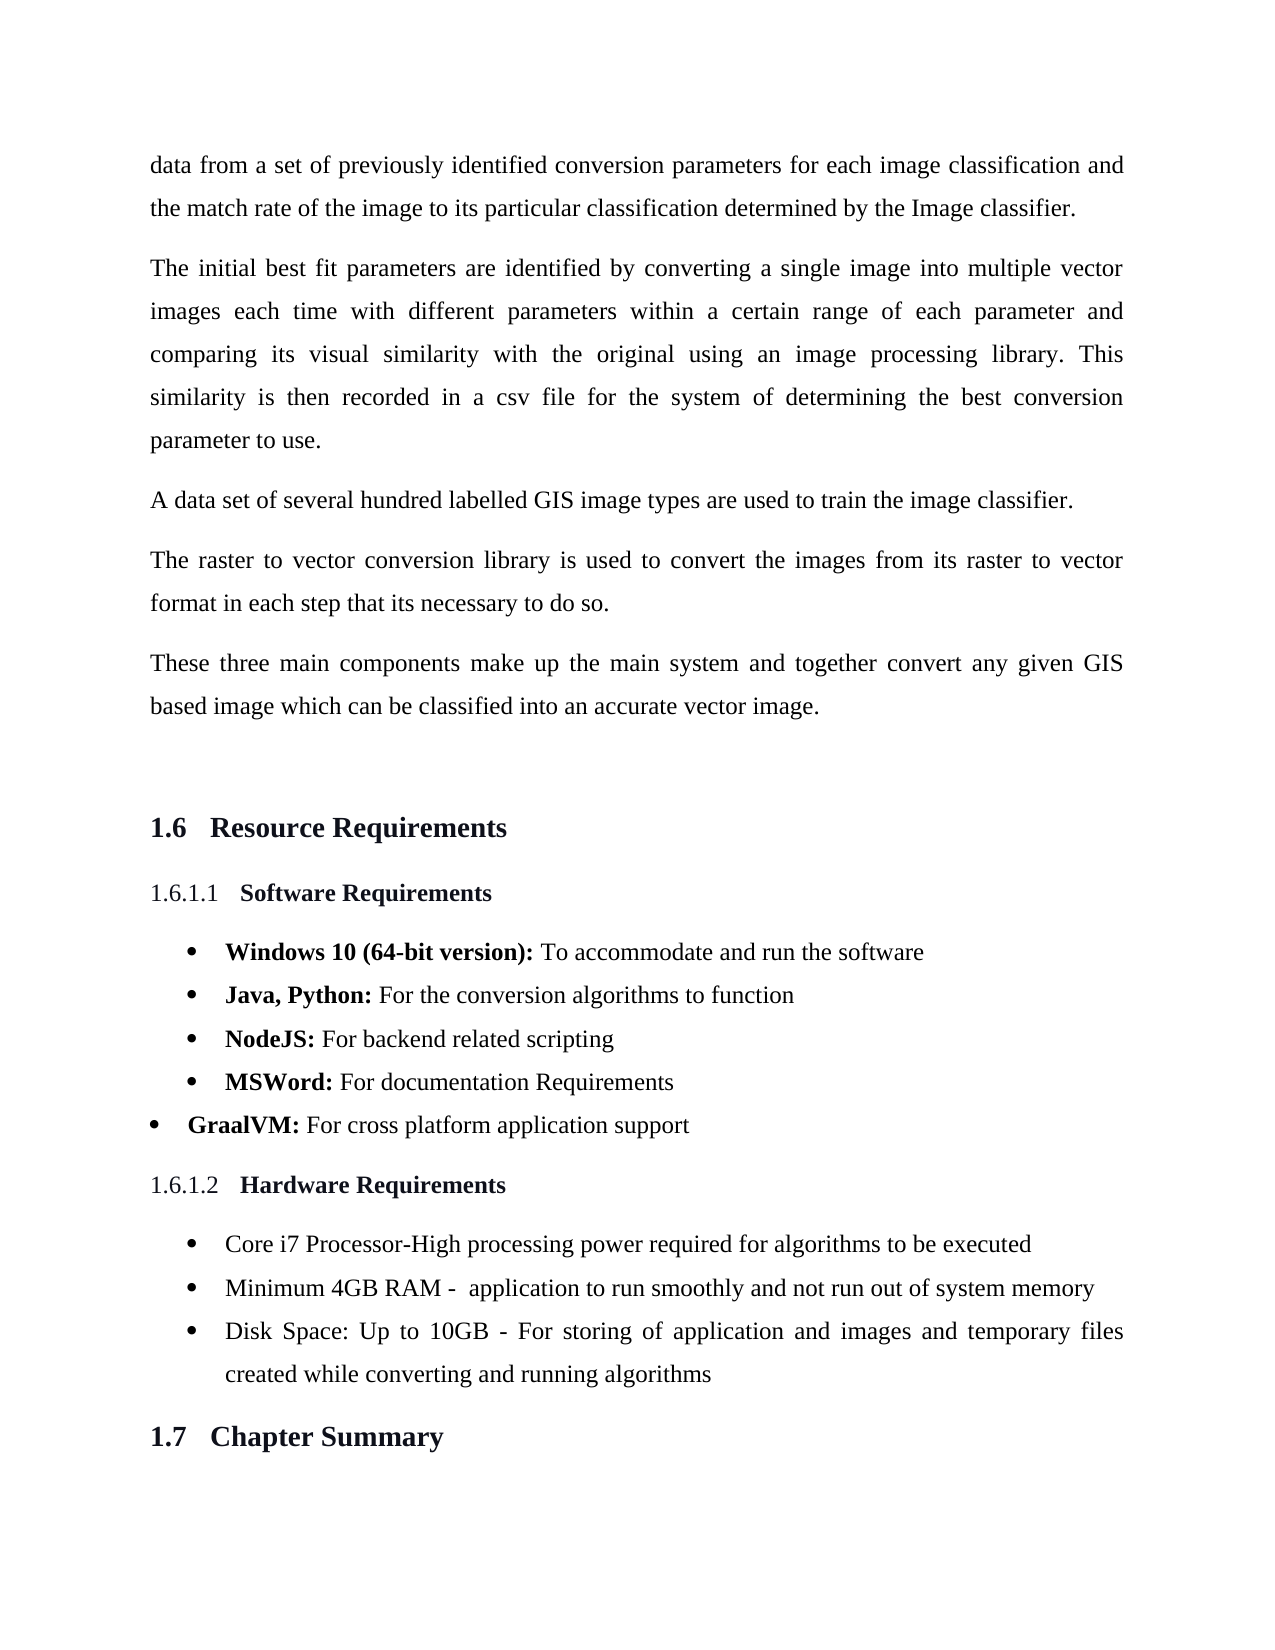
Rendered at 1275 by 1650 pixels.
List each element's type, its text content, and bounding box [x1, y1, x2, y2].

list NodeJS: For backend related scripting [187, 1024, 1125, 1052]
list Minimum 4GB RAM - application to run smoothly and not run out of system memory [187, 1273, 1125, 1301]
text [150, 150, 1125, 222]
text The raster to vector conversion library is used to convert the images from its raster to vector format in each step that its necessary to do so. [150, 545, 1125, 617]
text The initial best fit parameters are identified by converting a single image into multiple vector images each time with different parameters within a certain range of each parameter and comparing its visual similarity with the original using an image processing library. This similarity is then recorded in a csv file for the system of determining the best conversion parameter to use. [150, 253, 1125, 454]
list Disk Space: Up to 10GB - For storing of application and images and temporary files created while converting and running algorithms [187, 1316, 1125, 1388]
list Windows 10 (64-bit version): To accommodate and run the software [187, 937, 1125, 966]
text These three main components make up the main system and together convert any given GIS based image which can be classified into an accurate vector image. [150, 648, 1125, 720]
subtitle Software Requirements [150, 878, 1125, 906]
list Core i7 Processor-High processing power required for algorithms to be executed [187, 1229, 1125, 1258]
text A data set of several hundred labelled GIS image types are used to train the image classifier. [150, 485, 1125, 514]
list Java, Python: For the conversion algorithms to function [187, 981, 1125, 1009]
subtitle Hardware Requirements [150, 1170, 1125, 1198]
subtitle Resource Requirements [150, 811, 1125, 844]
subtitle Chapter Summary [150, 1419, 1125, 1452]
list MSWord: For documentation Requirements [187, 1067, 1125, 1096]
list GraalVM: For cross platform application support [150, 1110, 1125, 1139]
